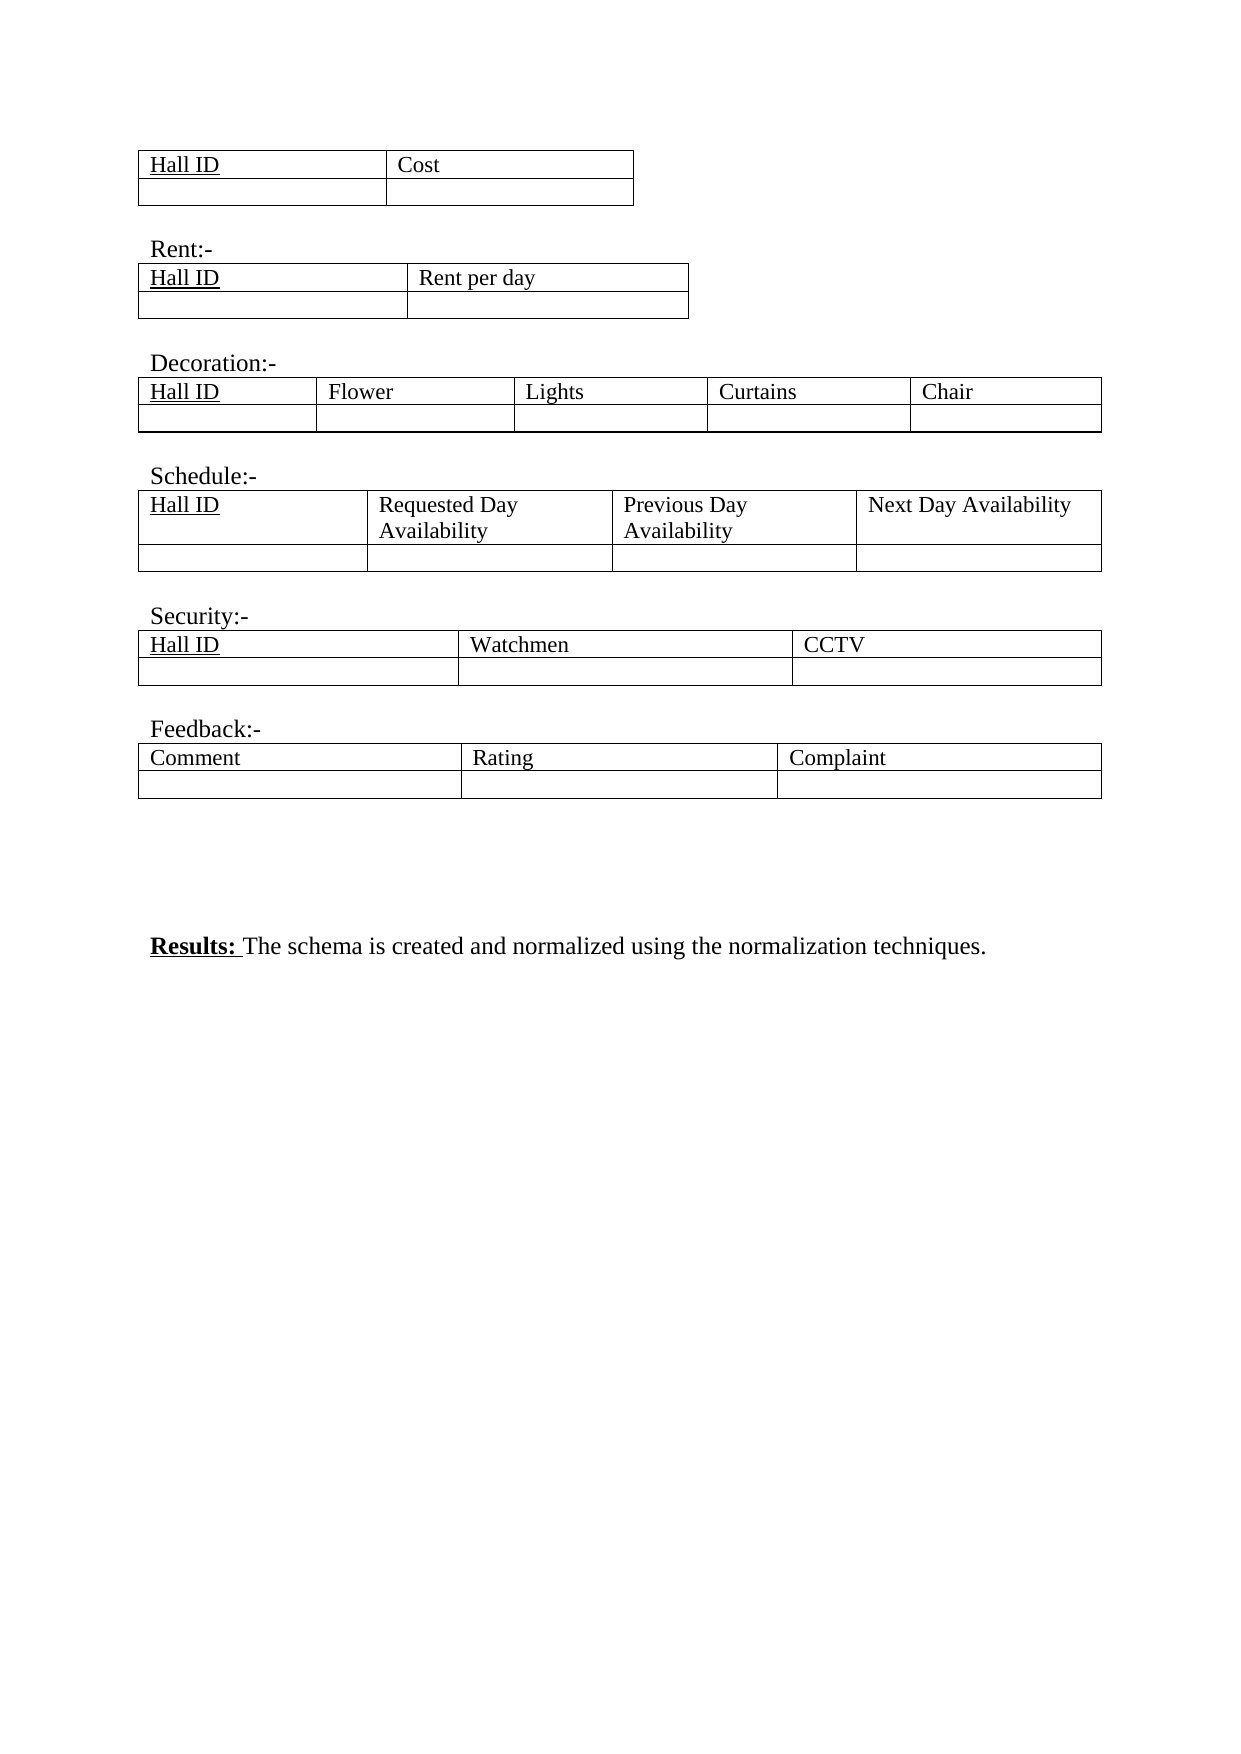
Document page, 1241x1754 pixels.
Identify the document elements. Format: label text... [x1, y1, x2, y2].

text Results: The schema is created and normalized using the normalization techniques. [150, 931, 1090, 960]
table_header Complaint [778, 744, 1101, 770]
table_header Curtains [708, 378, 910, 404]
table_header Watchmen [459, 631, 792, 657]
table_cell [139, 545, 367, 571]
text Decoration:- [150, 348, 1090, 377]
table_cell [515, 405, 707, 431]
table_cell [459, 658, 792, 684]
table_cell [139, 179, 386, 205]
table_header Hall ID [139, 264, 407, 291]
table_cell [462, 771, 777, 798]
table_header Chair [911, 378, 1101, 404]
table_cell [793, 658, 1101, 684]
table_cell [708, 405, 910, 431]
table_header Cost [387, 151, 633, 177]
table_header Comment [139, 744, 461, 770]
text Rent:- [150, 234, 1090, 263]
table_cell [368, 545, 612, 571]
table_cell [613, 545, 856, 571]
table_header Lights [515, 378, 707, 404]
table_header Hall ID [139, 378, 316, 404]
table_header CCTV [793, 631, 1101, 657]
text Feedback:- [150, 714, 1090, 743]
table_header Next Day Availability [857, 491, 1101, 544]
table_cell [857, 545, 1101, 571]
table_header Rent per day [408, 264, 688, 291]
table_cell [387, 179, 633, 205]
table_header Previous Day Availability [613, 491, 856, 544]
table_header Hall ID [139, 151, 386, 177]
table_cell [408, 292, 688, 318]
table_cell [778, 771, 1101, 798]
text Security:- [150, 601, 1090, 630]
table_cell [911, 405, 1101, 431]
text Schedule:- [150, 461, 1090, 490]
table_header Hall ID [139, 491, 367, 544]
table_cell [139, 771, 461, 798]
table_header Hall ID [139, 631, 458, 657]
table_header Flower [317, 378, 514, 404]
table_header Requested Day Availability [368, 491, 612, 544]
table_header Rating [462, 744, 777, 770]
table_cell [317, 405, 514, 431]
table_cell [139, 405, 316, 431]
table_cell [139, 658, 458, 684]
table_cell [139, 292, 407, 318]
